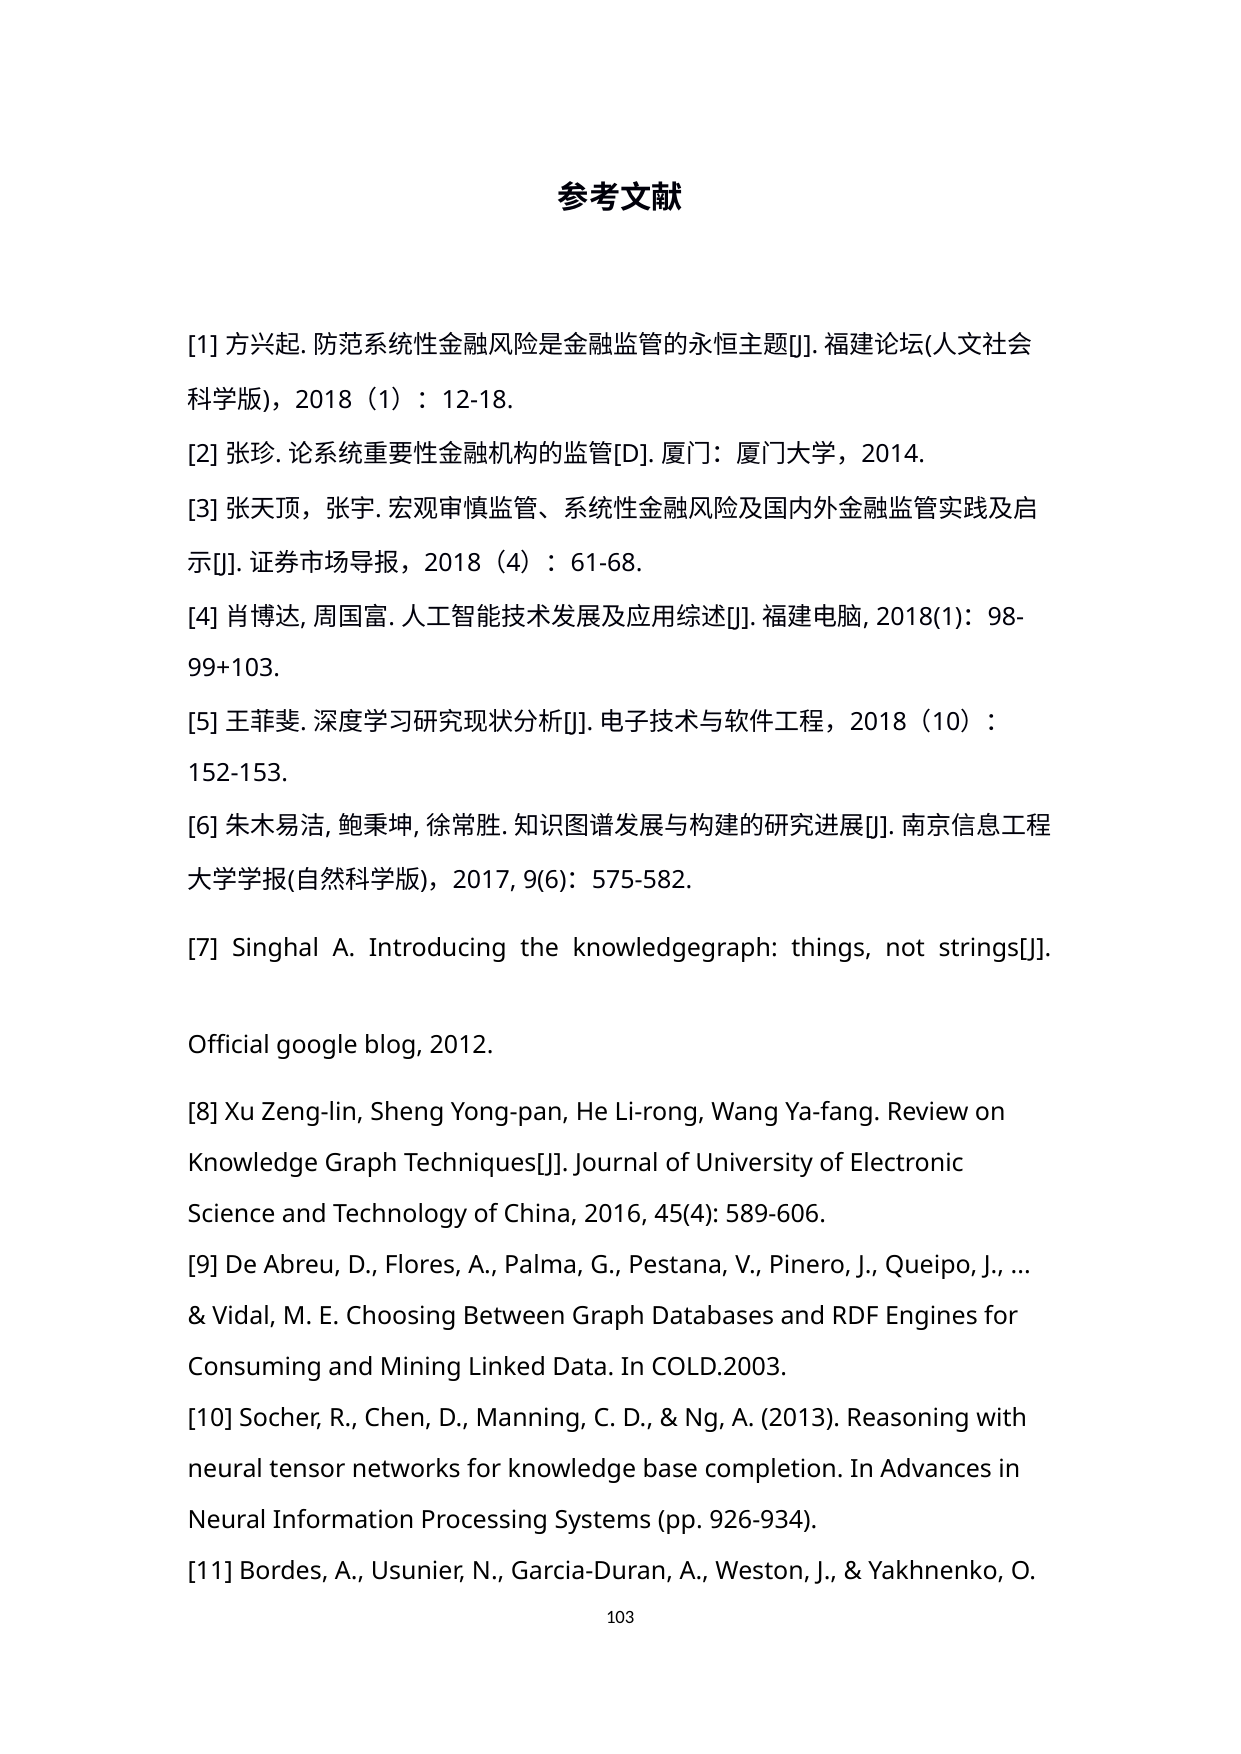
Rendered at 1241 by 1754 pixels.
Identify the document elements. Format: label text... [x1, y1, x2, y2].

text [4] 肖博达, 周国富. 人工智能技术发展及应用综述[J]. 福建电脑, 2018(1)：98-99+103. [187, 597, 1053, 684]
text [187, 1553, 1053, 1587]
text [1] 方兴起. 防范系统性金融风险是金融监管的永恒主题[J]. 福建论坛(人文社会科学版)，2018（1）：12-18. [187, 325, 1053, 416]
text [2] 张珍. 论系统重要性金融机构的监管[D]. 厦门：厦门大学，2014. [187, 434, 1053, 470]
text [6] 朱木易洁, 鲍秉坤, 徐常胜. 知识图谱发展与构建的研究进展[J]. 南京信息工程大学学报(自然科学版)，2017, 9(6)：575-582. [187, 805, 1053, 896]
text [10] Socher, R., Chen, D., Manning, C. D., & Ng, A. (2013). Reasoning with neural tensor networks for knowledge base completion. In Advances in Neural Information Processing Systems (pp. 926-934). [187, 1400, 1053, 1536]
text [3] 张天顶，张宇. 宏观审慎监管、系统性金融风险及国内外金融监管实践及启示[J]. 证券市场导报，2018（4）：61-68. [187, 488, 1053, 579]
text [9] De Abreu, D., Flores, A., Palma, G., Pestana, V., Pinero, J., Queipo, J., ... & Vidal, M. E. Choosing Between Graph Databases and RDF Engines for Consuming and Mining Linked Data. In COLD.2003. [187, 1247, 1053, 1383]
text [5] 王菲斐. 深度学习研究现状分析[J]. 电子技术与软件工程，2018（10）：152-153. [187, 701, 1053, 788]
text [8] Xu Zeng-lin, Sheng Yong-pan, He Li-rong, Wang Ya-fang. Review on Knowledge Graph Techniques[J]. Journal of University of Electronic Science and Technology of China, 2016, 45(4): 589-606. [187, 1094, 1053, 1230]
subtitle 参考文献 [187, 162, 1053, 227]
text [7] Singhal A. Introducing the knowledgegraph: things, not strings[J]. Official google blog, 2012. [187, 914, 1053, 1077]
